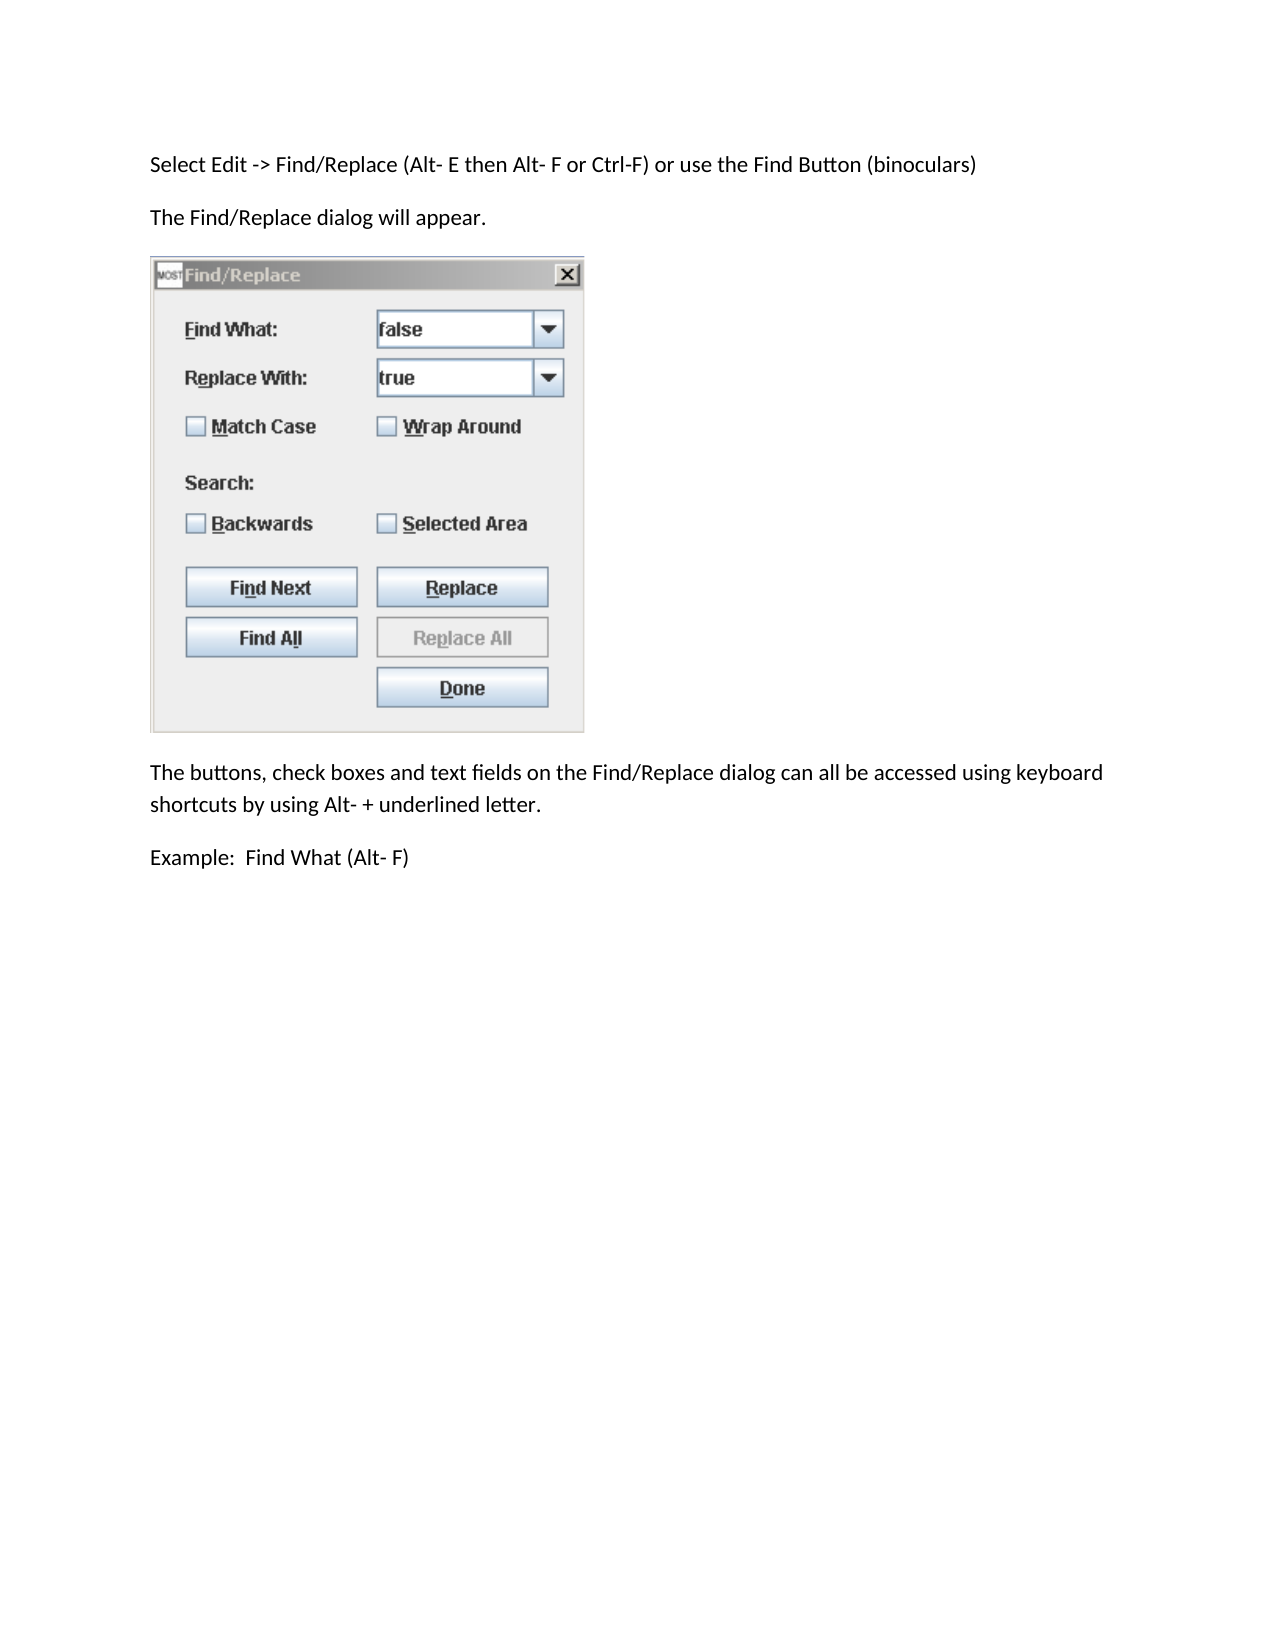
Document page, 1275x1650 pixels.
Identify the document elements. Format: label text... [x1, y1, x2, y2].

picture [150, 256, 585, 733]
text Select Edit -> Find/Replace (Alt- E then Alt- F or Ctrl-F) or use the Find Button (binoculars) [150, 150, 1125, 178]
text The Find/Replace dialog will appear. [150, 203, 1125, 231]
text The buttons, check boxes and text fields on the Find/Replace dialog can all be accessed using keyboard shortcuts by using Alt- + underlined letter. [150, 758, 1125, 818]
text Example: Find What (Alt- F) [150, 843, 1125, 871]
